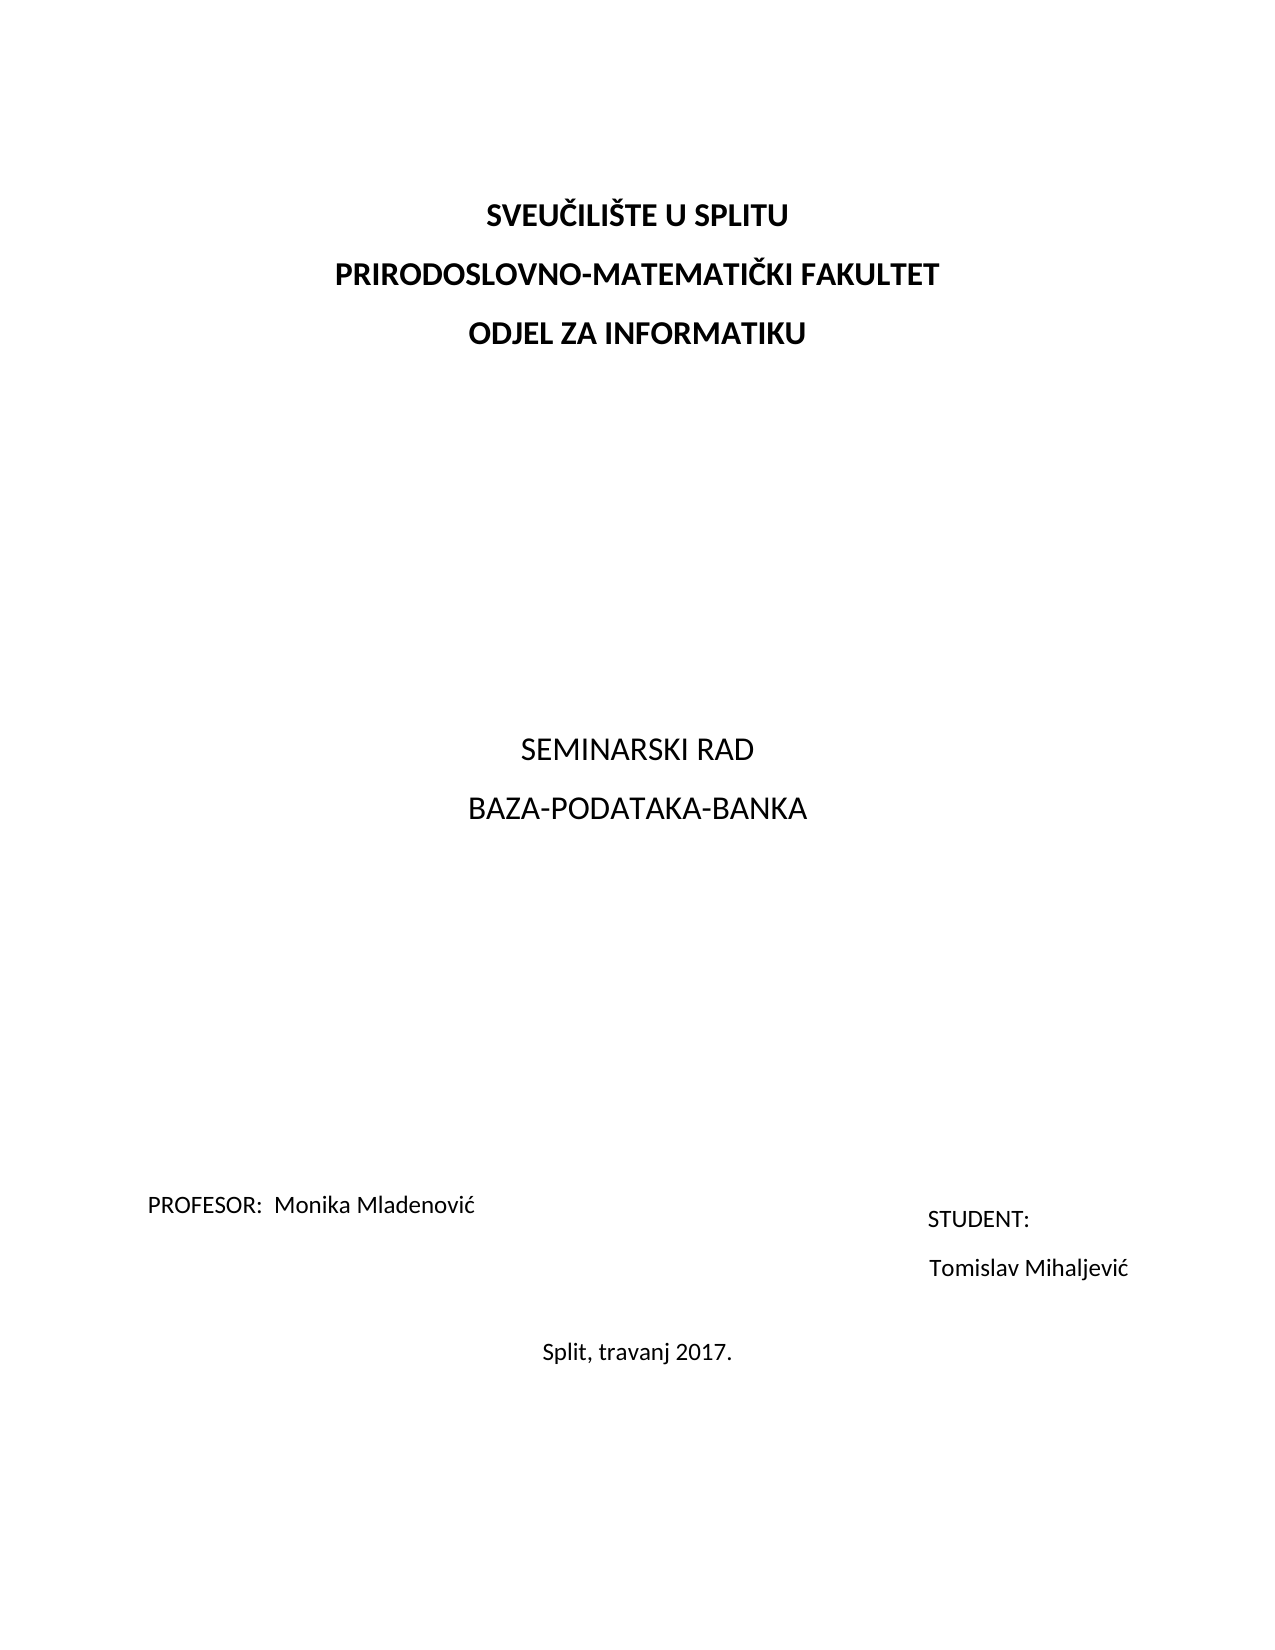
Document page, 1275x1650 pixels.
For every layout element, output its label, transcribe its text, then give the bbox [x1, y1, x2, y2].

text ODJEL ZA INFORMATIKU [148, 312, 1127, 353]
text SEMINARSKI RAD [148, 728, 1127, 769]
text SVEUČILIŠTE U SPLITU [148, 194, 1127, 234]
text PROFESOR: Monika Mladenović [148, 1190, 1127, 1220]
text PRIRODOSLOVNO-MATEMATIČKI FAKULTET [148, 253, 1127, 294]
text Split, travanj 2017. [148, 1336, 1127, 1366]
text BAZA-PODATAKA-BANKA [148, 787, 1127, 828]
